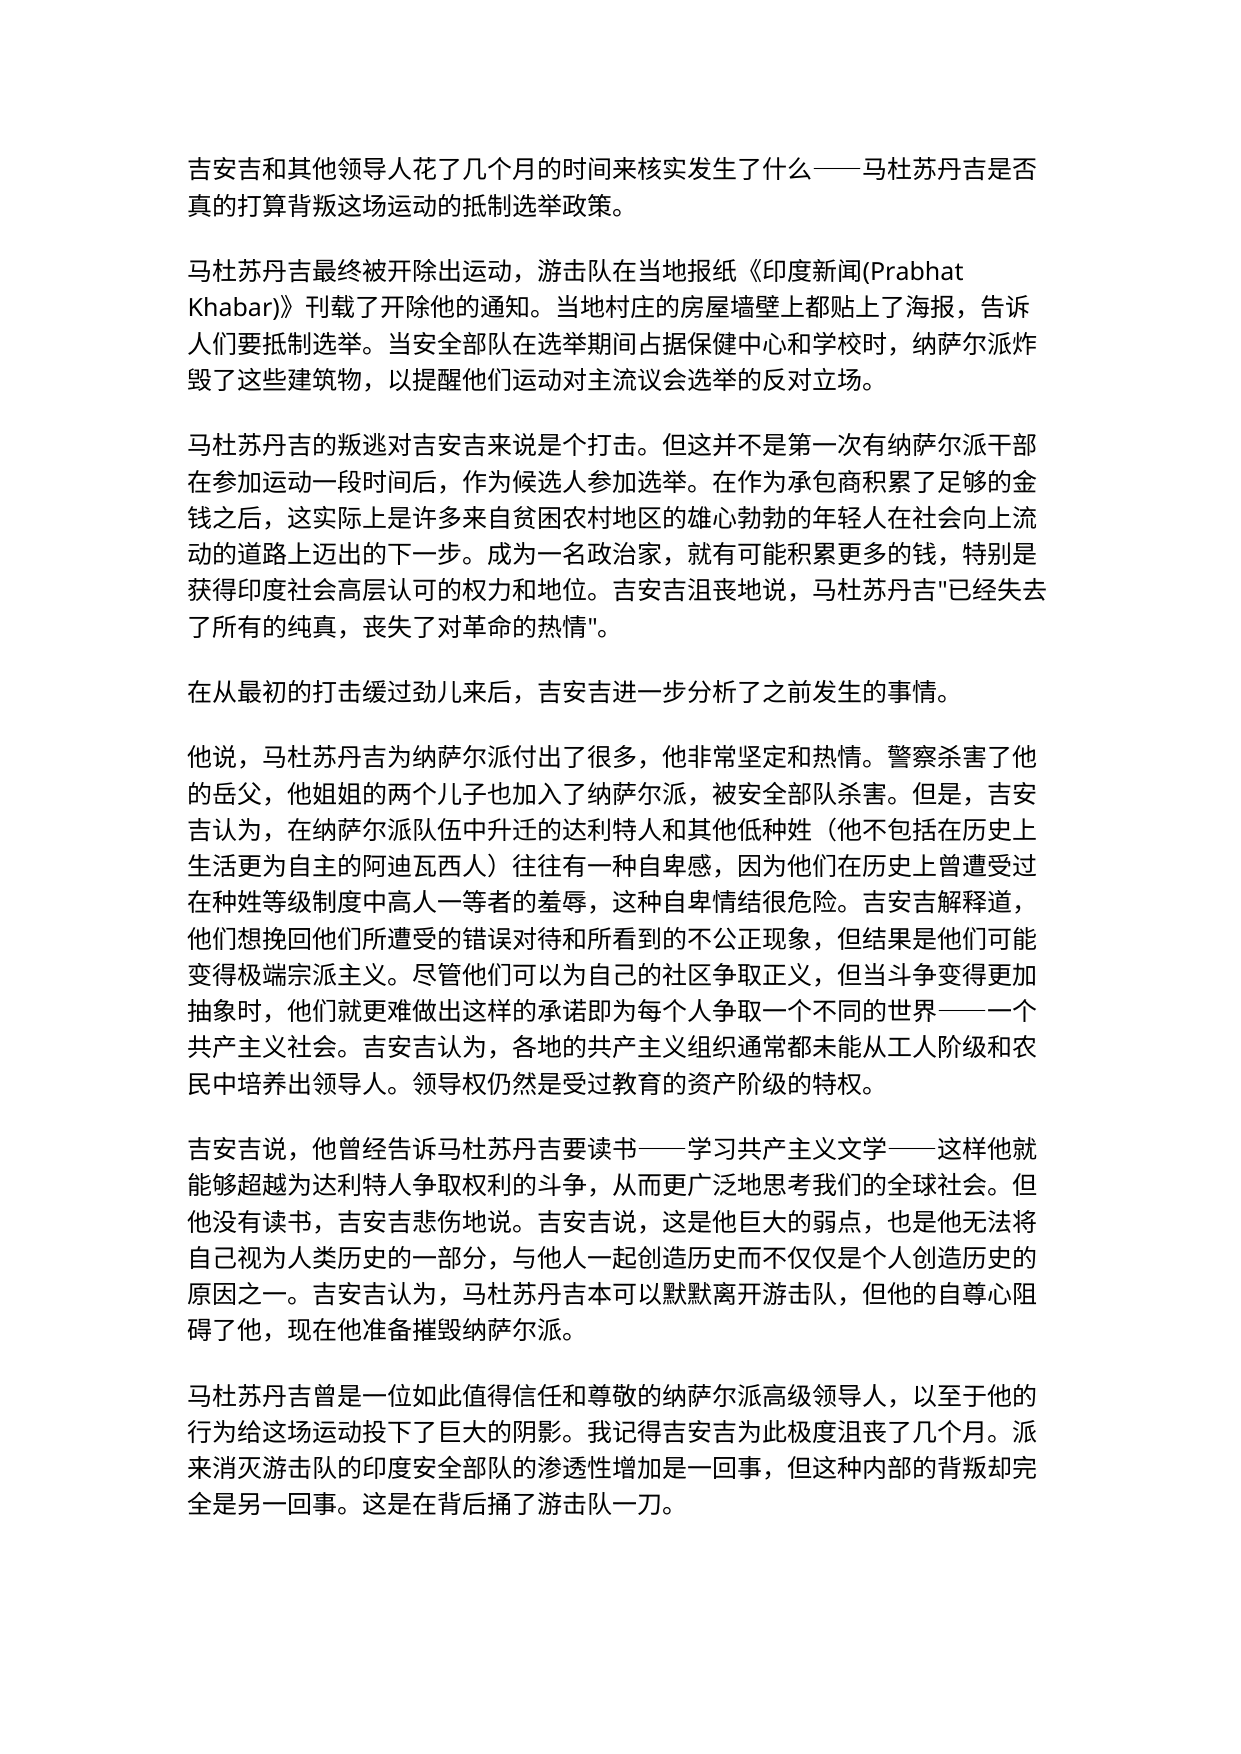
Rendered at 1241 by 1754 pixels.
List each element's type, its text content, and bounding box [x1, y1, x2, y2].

text 马杜苏丹吉最终被开除出运动，游击队在当地报纸《印度新闻(Prabhat Khabar)》刊载了开除他的通知。当地村庄的房屋墙壁上都贴上了海报，告诉人们要抵制选举。当安全部队在选举期间占据保健中心和学校时，纳萨尔派炸毁了这些建筑物，以提醒他们运动对主流议会选举的反对立场。 [187, 252, 1053, 397]
text 马杜苏丹吉曾是一位如此值得信任和尊敬的纳萨尔派高级领导人，以至于他的行为给这场运动投下了巨大的阴影。我记得吉安吉为此极度沮丧了几个月。派来消灭游击队的印度安全部队的渗透性增加是一回事，但这种内部的背叛却完全是另一回事。这是在背后捅了游击队一刀。 [187, 1376, 1053, 1521]
text 在从最初的打击缓过劲儿来后，吉安吉进一步分析了之前发生的事情。 [187, 672, 1053, 709]
text 他说，马杜苏丹吉为纳萨尔派付出了很多，他非常坚定和热情。警察杀害了他的岳父，他姐姐的两个儿子也加入了纳萨尔派，被安全部队杀害。但是，吉安吉认为，在纳萨尔派队伍中升迁的达利特人和其他低种姓（他不包括在历史上生活更为自主的阿迪瓦西人）往往有一种自卑感，因为他们在历史上曾遭受过在种姓等级制度中高人一等者的羞辱，这种自卑情结很危险。吉安吉解释道，他们想挽回他们所遭受的错误对待和所看到的不公正现象，但结果是他们可能变得极端宗派主义。尽管他们可以为自己的社区争取正义，但当斗争变得更加抽象时，他们就更难做出这样的承诺即为每个人争取一个不同的世界——一个共产主义社会。吉安吉认为，各地的共产主义组织通常都未能从工人阶级和农民中培养出领导人。领导权仍然是受过教育的资产阶级的特权。 [187, 738, 1053, 1100]
text 马杜苏丹吉的叛逃对吉安吉来说是个打击。但这并不是第一次有纳萨尔派干部在参加运动一段时间后，作为候选人参加选举。在作为承包商积累了足够的金钱之后，这实际上是许多来自贫困农村地区的雄心勃勃的年轻人在社会向上流动的道路上迈出的下一步。成为一名政治家，就有可能积累更多的钱，特别是获得印度社会高层认可的权力和地位。吉安吉沮丧地说，马杜苏丹吉"已经失去了所有的纯真，丧失了对革命的热情"。 [187, 426, 1053, 643]
text 吉安吉和其他领导人花了几个月的时间来核实发生了什么——马杜苏丹吉是否真的打算背叛这场运动的抵制选举政策。 [187, 150, 1053, 222]
text 吉安吉说，他曾经告诉马杜苏丹吉要读书——学习共产主义文学——这样他就能够超越为达利特人争取权利的斗争，从而更广泛地思考我们的全球社会。但他没有读书，吉安吉悲伤地说。吉安吉说，这是他巨大的弱点，也是他无法将自己视为人类历史的一部分，与他人一起创造历史而不仅仅是个人创造历史的原因之一。吉安吉认为，马杜苏丹吉本可以默默离开游击队，但他的自尊心阻碍了他，现在他准备摧毁纳萨尔派。 [187, 1129, 1053, 1347]
